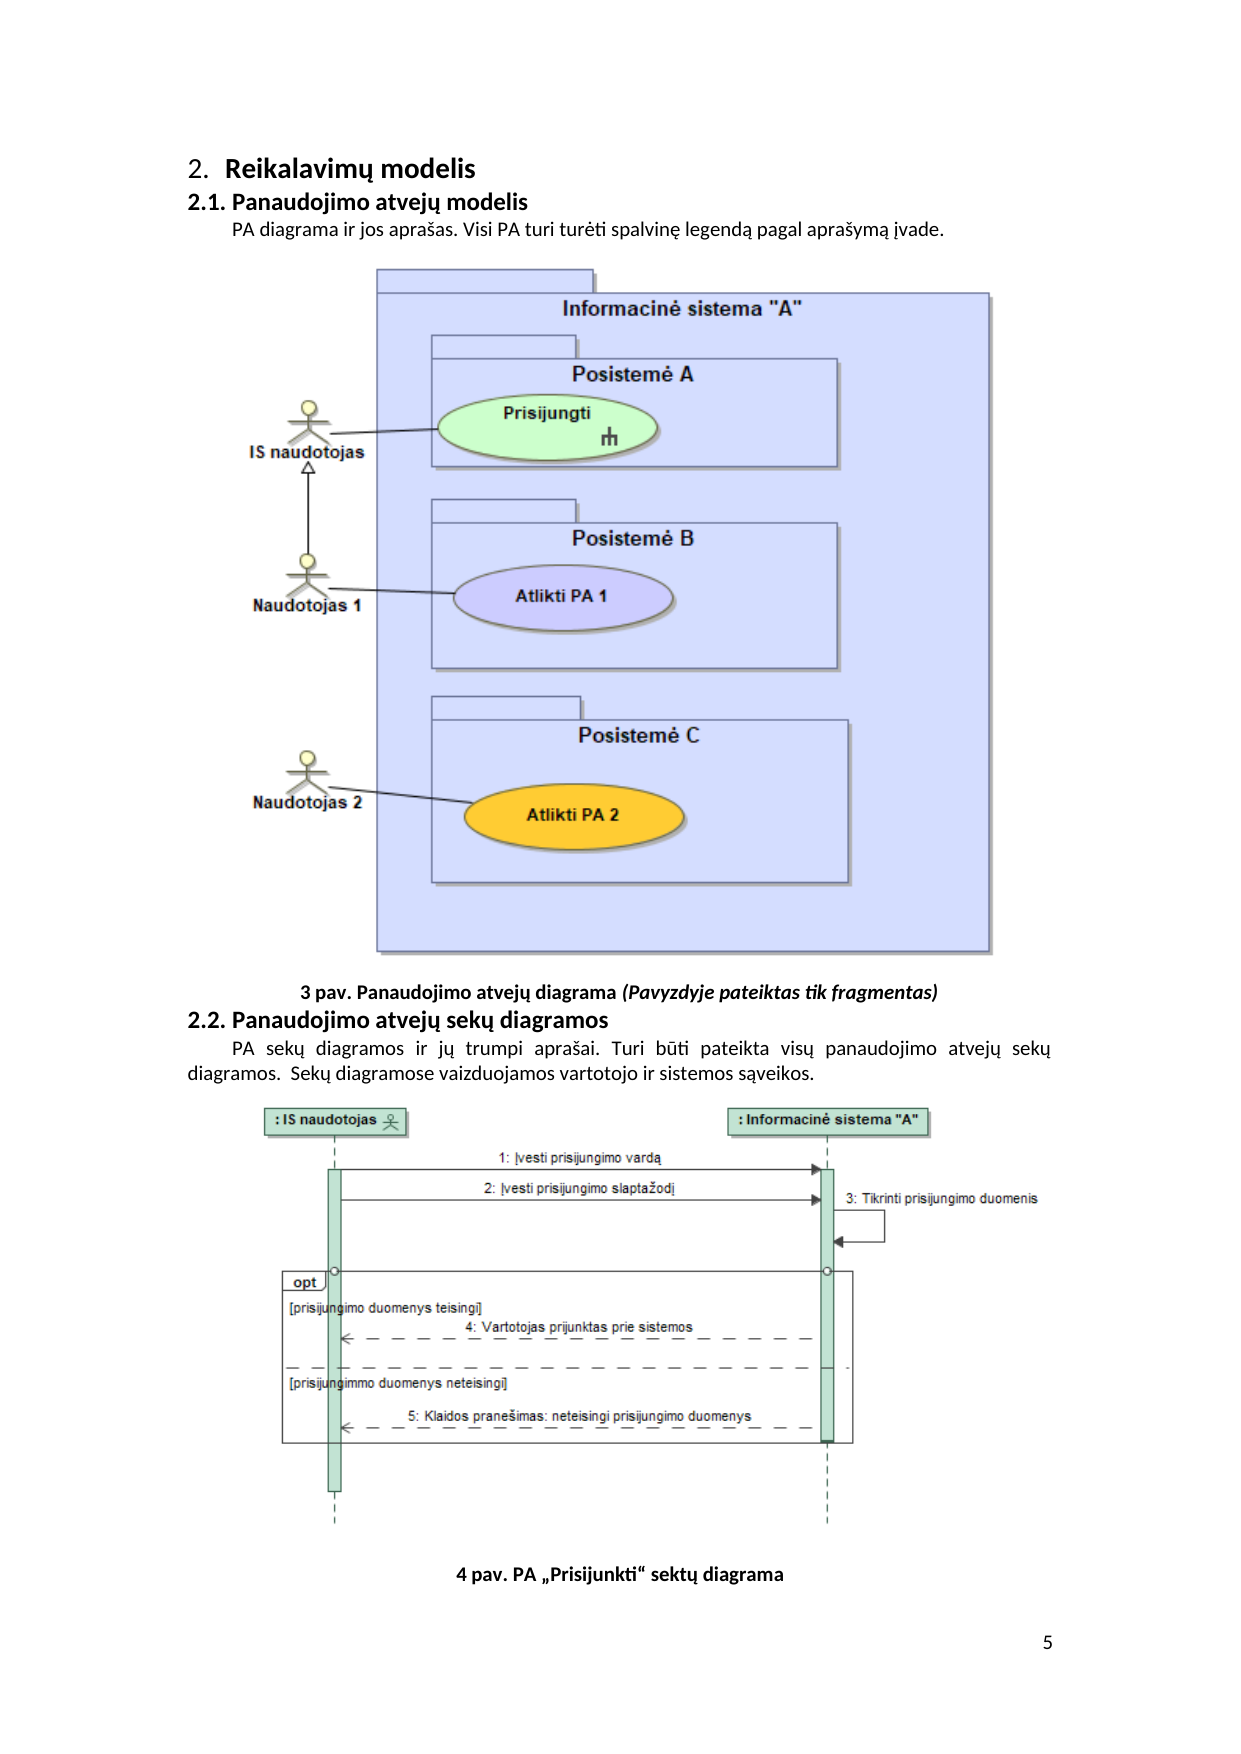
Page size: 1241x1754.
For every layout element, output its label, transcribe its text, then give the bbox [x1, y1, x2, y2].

text PA diagrama ir jos aprašas. Visi PA turi turėti spalvinę legendą pagal aprašymą įvade. [187, 216, 1053, 242]
picture [231, 241, 1012, 979]
text 3 pav. Panaudojimo atvejų diagrama (Pavyzdyje pateiktas tik fragmentas) [187, 979, 1053, 1004]
subtitle Reikalavimų modelis [187, 150, 1053, 186]
subtitle Panaudojimo atvejų modelis [187, 186, 1053, 216]
subtitle Panaudojimo atvejų sekų diagramos [187, 1004, 1053, 1035]
text 4 pav. PA „Prisijunkti“ sektų diagrama [187, 1561, 1053, 1586]
picture [231, 1085, 1098, 1561]
text PA sekų diagramos ir jų trumpi aprašai. Turi būti pateikta visų panaudojimo atvejų sekų diagramos. Sekų diagramose vaizduojamos vartotojo ir sistemos sąveikos. [187, 1035, 1053, 1086]
